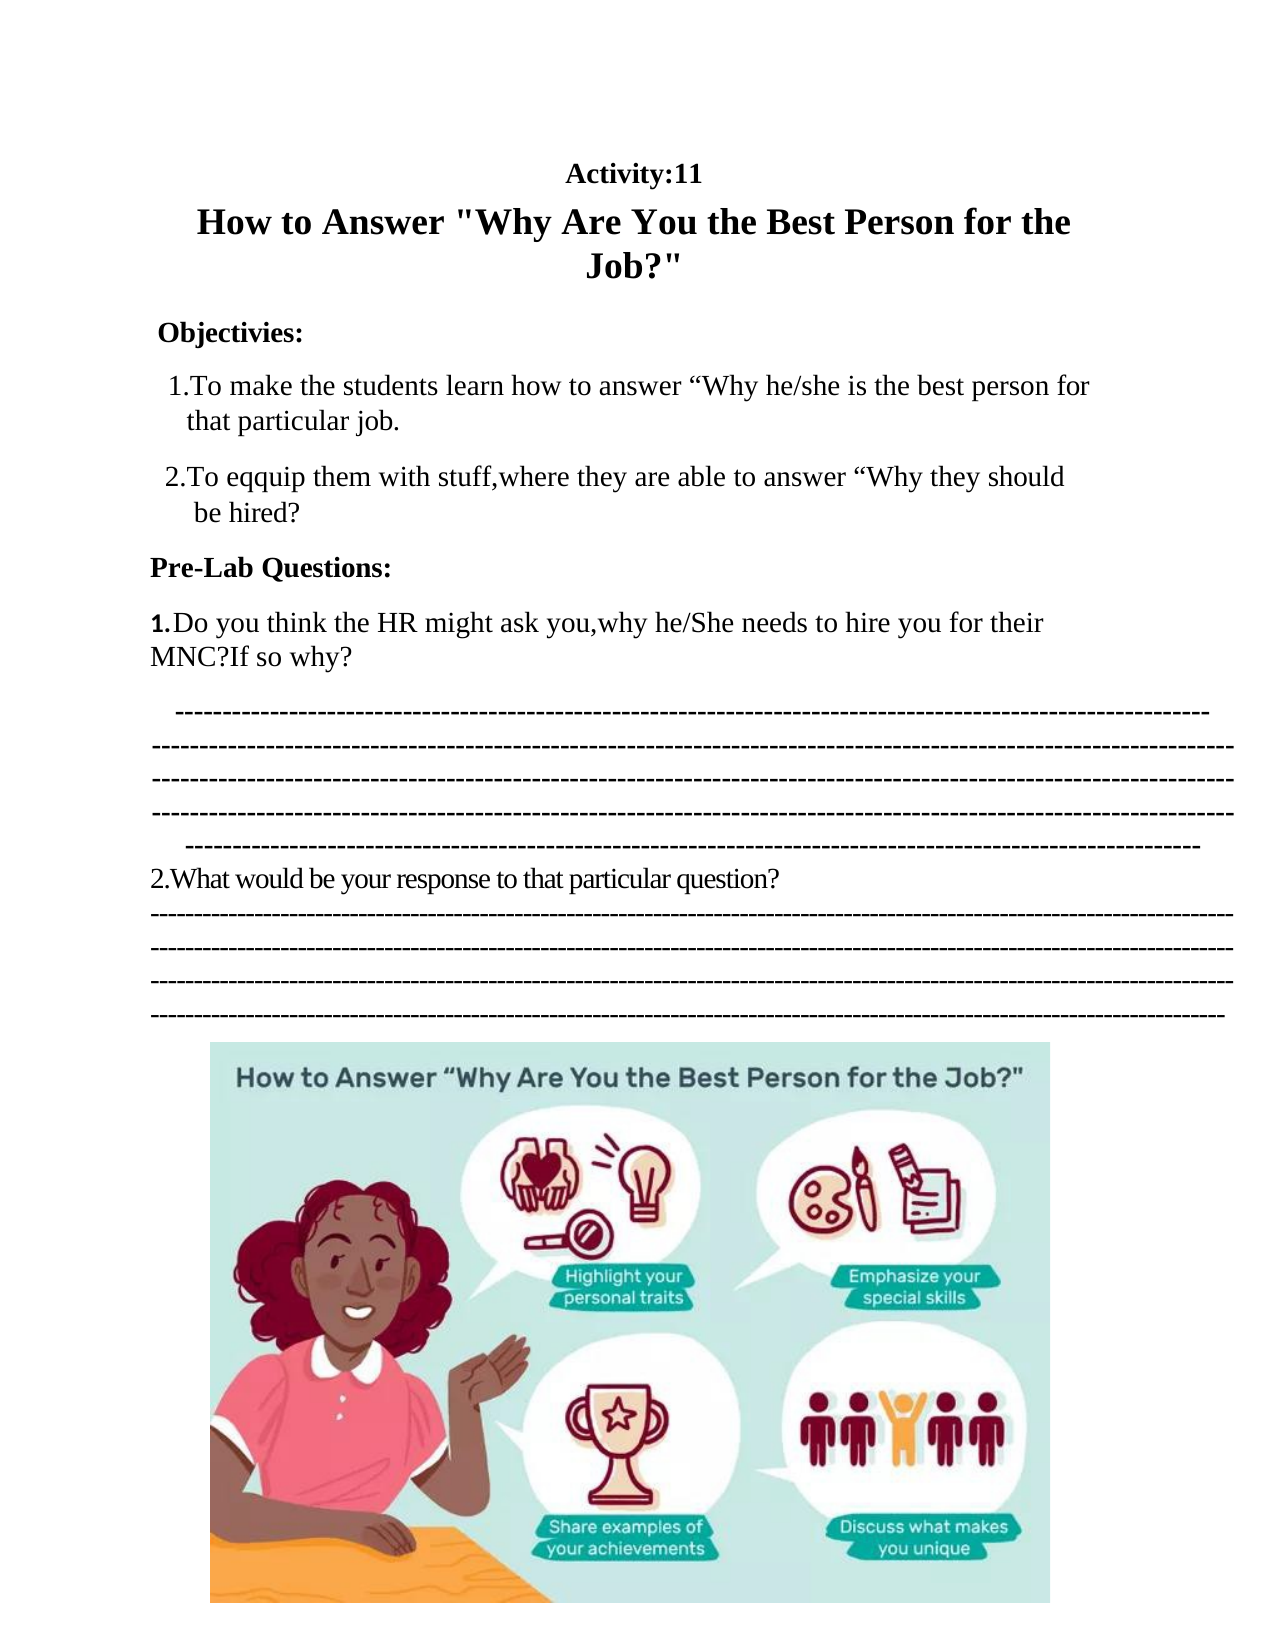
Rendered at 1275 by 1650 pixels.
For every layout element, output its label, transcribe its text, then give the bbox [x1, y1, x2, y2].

list Do you think the HR might ask you,why he/She needs to hire you for their MNC?If so why? [150, 605, 1068, 672]
text Pre-Lab Questions: [150, 550, 1235, 584]
text 2.To eqquip them with stuff,where they are able to answer “Why they should [150, 458, 1235, 494]
text Objectivies: [87, 315, 373, 349]
picture [210, 1042, 1051, 1603]
text ------------------------------------------------------------------------------------------------------------------------------------------------------------------------------------------------------------------------------------------------------------------------------------------------------------------------------------------------------------------------------------------------------------------------------------------------------------------------------------------------------------------- [150, 895, 1235, 1029]
text be hired? [150, 494, 1235, 529]
text 2.What would be your response to that particular question? [150, 861, 1235, 895]
subtitle How to Answer "Why Are You the Best Person for the Job?" [150, 199, 1118, 287]
text ----------------------------------------------------------------------------------------------------------------------------------------------------------------------------------------------------------------------------------------------------------------------------------------------------------------------------------------------------------------------------------------------------------------------------------------------------------------- [150, 727, 1235, 861]
subtitle Activity:11 [150, 156, 1118, 190]
text that particular job. [150, 402, 1235, 437]
text ------------------------------------------------------------------------------------------------------------- [150, 693, 1235, 726]
text 1.To make the students learn how to answer “Why he/she is the best person for [87, 368, 1235, 402]
